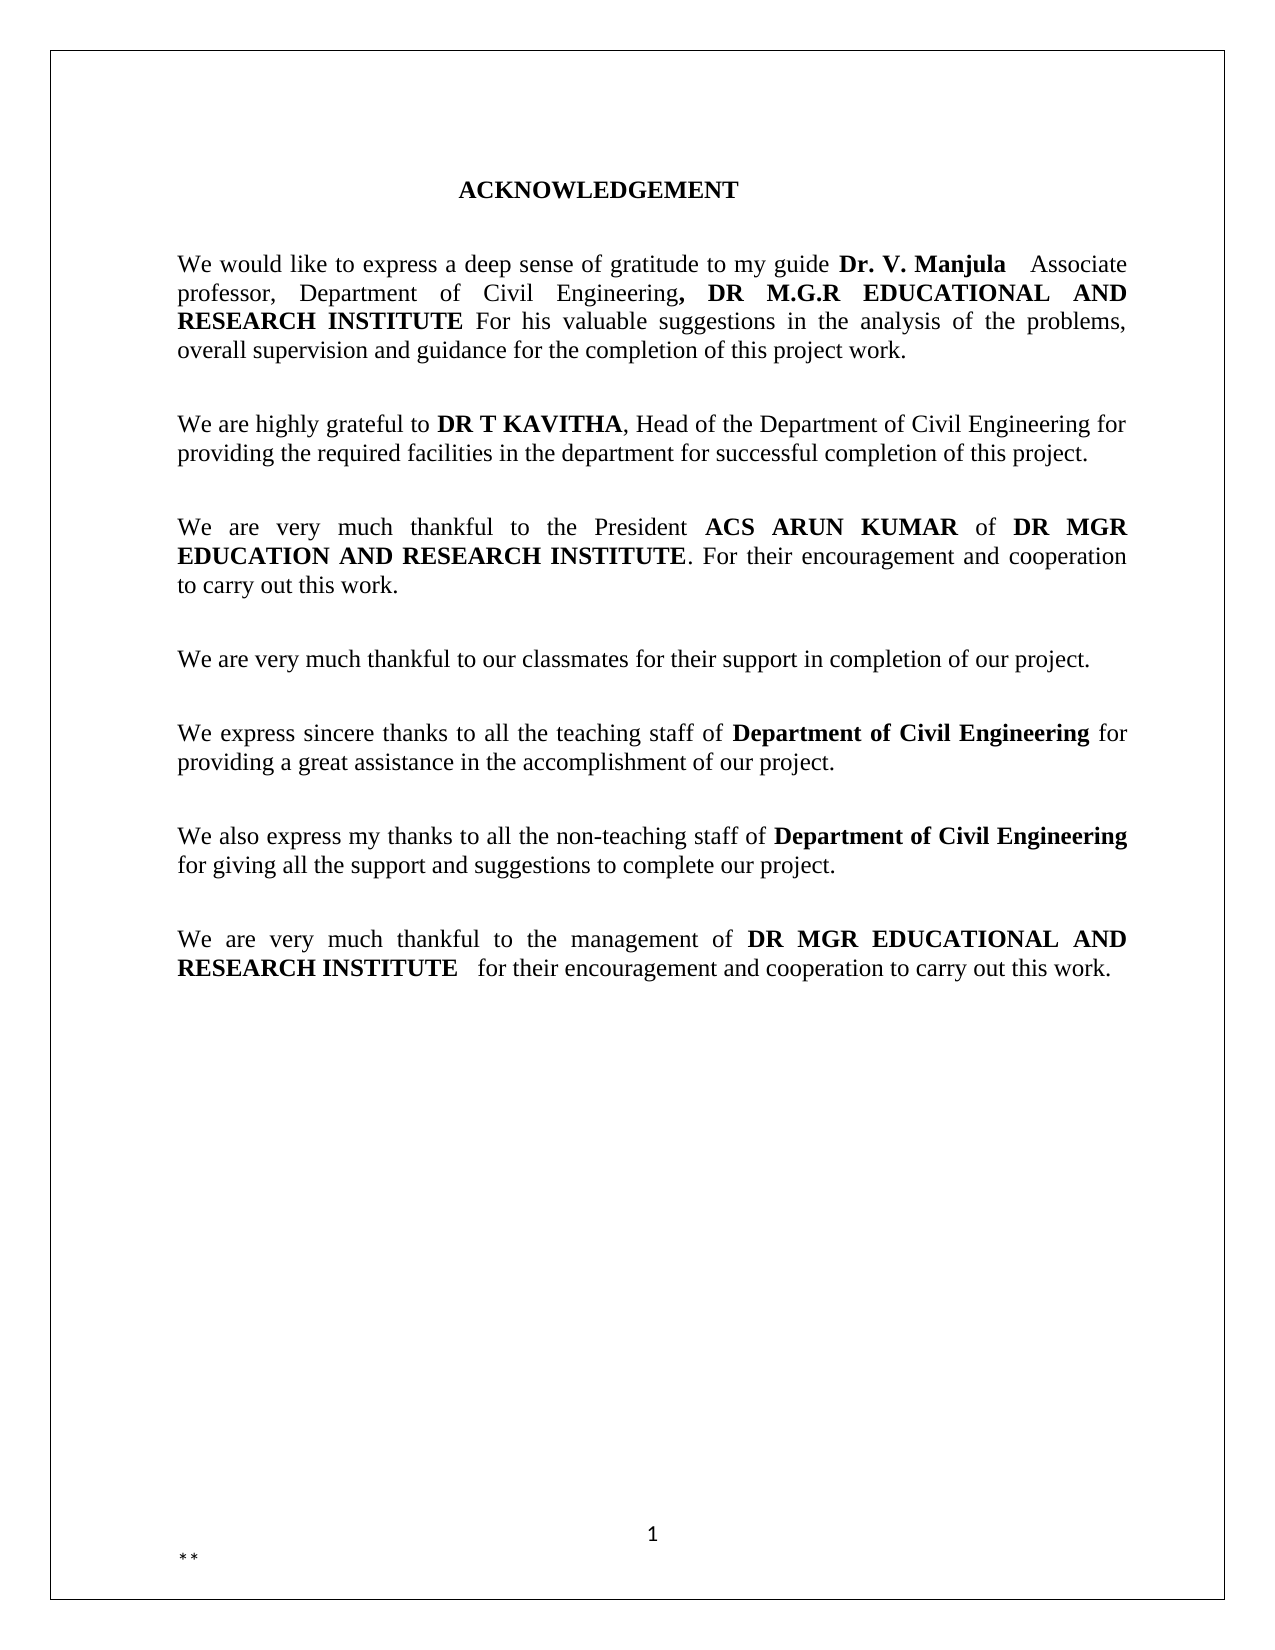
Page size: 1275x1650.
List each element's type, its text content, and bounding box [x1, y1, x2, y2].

text We are highly grateful to DR T KAVITHA, Head of the Department of Civil Engineering for providing the required facilities in the department for successful completion of this project. [177, 409, 1127, 467]
text We also express my thanks to all the non-teaching staff of Department of Civil Engineering for giving all the support and suggestions to complete our project. [177, 821, 1127, 878]
text We are very much thankful to the management of DR MGR EDUCATIONAL AND RESEARCH INSTITUTE for their encouragement and cooperation to carry out this work. [177, 924, 1127, 981]
text We are very much thankful to the President ACS ARUN KUMAR of DR MGR EDUCATION AND RESEARCH INSTITUTE. For their encouragement and cooperation to carry out this work. [177, 512, 1127, 598]
text We would like to express a deep sense of gratitude to my guide Dr. V. Manjula Associate professor, Department of Civil Engineering, DR M.G.R EDUCATIONAL AND RESEARCH INSTITUTE For his valuable suggestions in the analysis of the problems, overall supervision and guidance for the completion of this project work. [177, 249, 1127, 364]
text We express sincere thanks to all the teaching staff of Department of Civil Engineering for providing a great assistance in the accomplishment of our project. [177, 718, 1127, 776]
text ACKNOWLEDGEMENT [177, 175, 1127, 203]
text We are very much thankful to our classmates for their support in completion of our project. [177, 644, 1127, 673]
